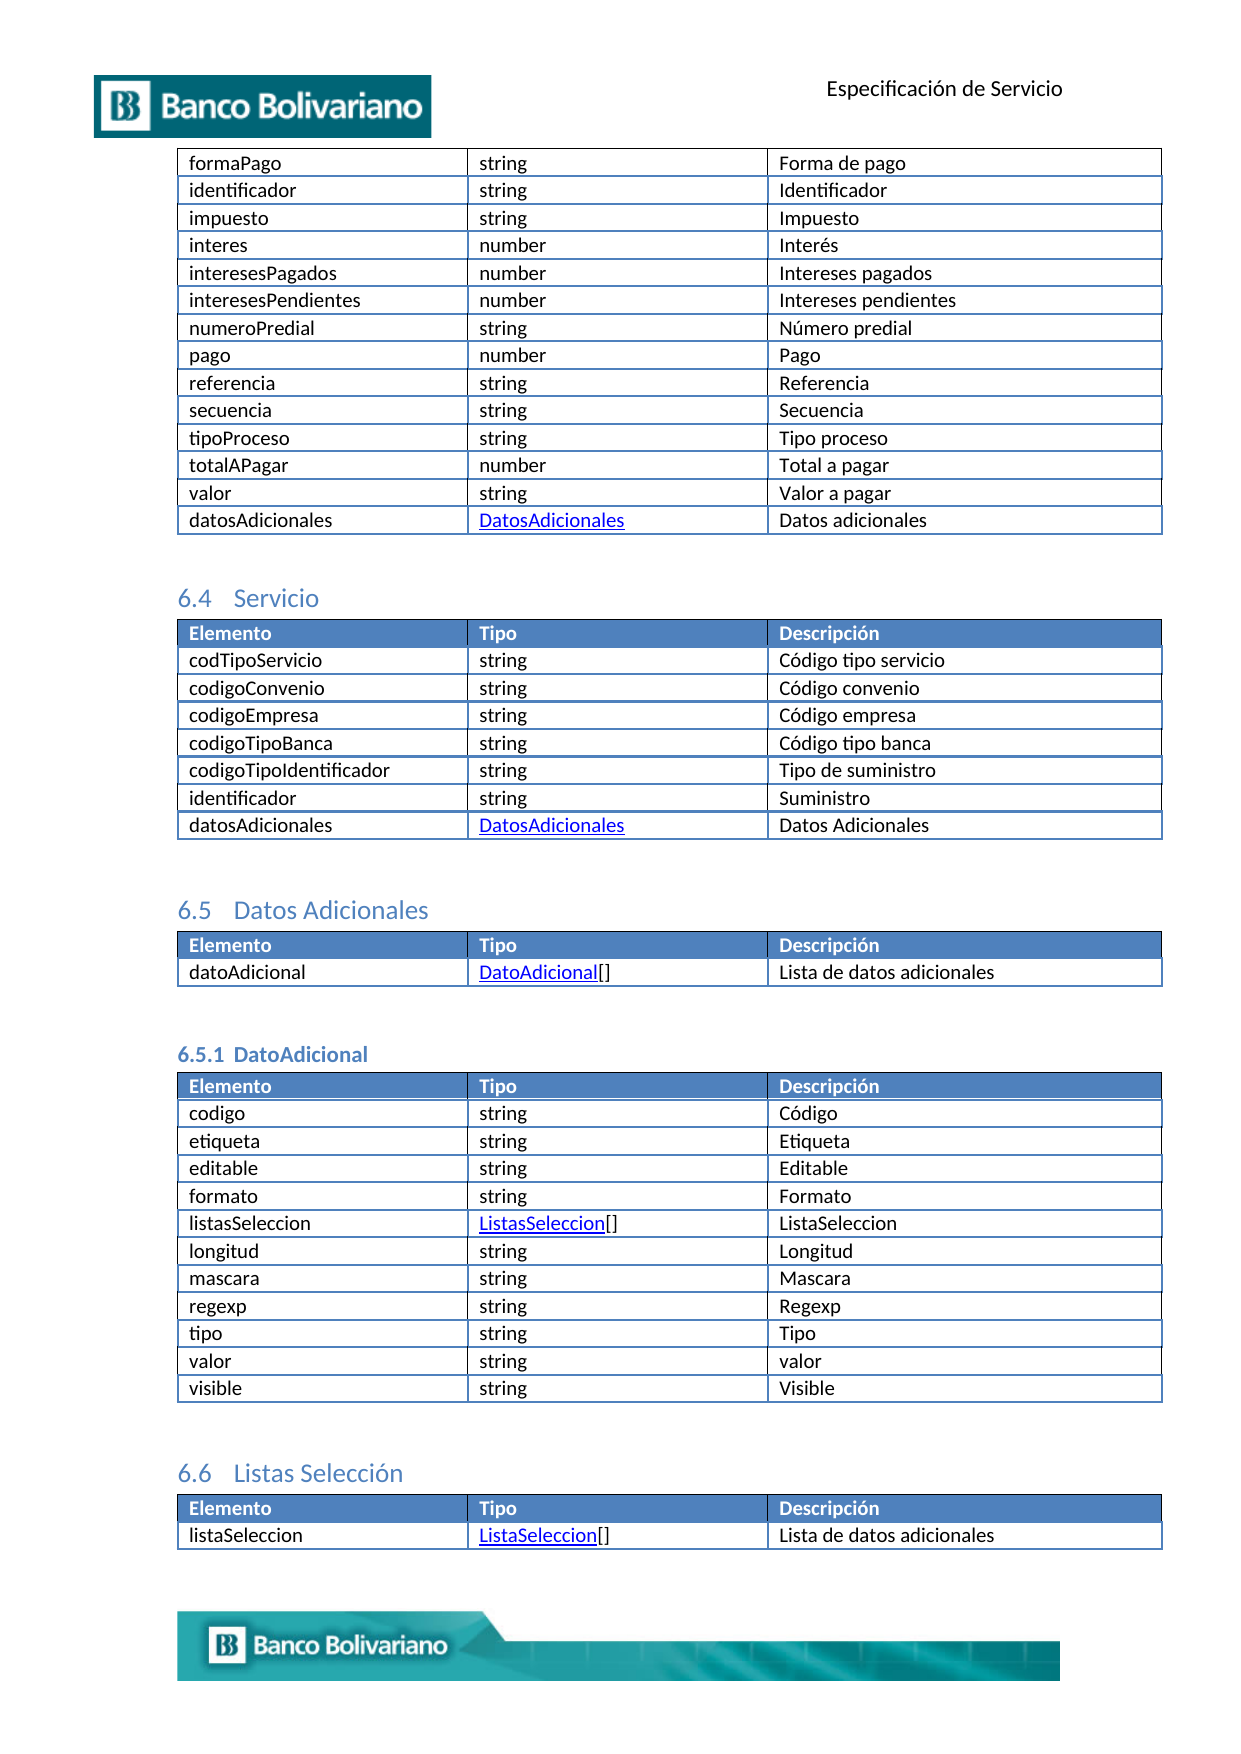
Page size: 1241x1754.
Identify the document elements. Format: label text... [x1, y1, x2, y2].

table_cell Regexp [768, 1293, 1161, 1318]
table_cell formato [178, 1183, 467, 1208]
table_cell Tipo de suministro [769, 758, 1161, 783]
table_cell string [469, 1156, 767, 1181]
table_cell codigoTipoIdentificador [179, 758, 467, 783]
table_cell regexp [178, 1293, 467, 1318]
table_cell mascara [179, 1266, 467, 1291]
table_cell DatosAdicionales [469, 813, 767, 838]
table_cell Formato [768, 1183, 1161, 1208]
table_cell codigoEmpresa [179, 703, 467, 728]
table_cell string [468, 1238, 767, 1263]
table_cell string [468, 1293, 767, 1318]
table_cell Lista de datos adicionales [769, 959, 1161, 985]
subtitle Servicio [177, 581, 1063, 614]
table_cell valor [178, 480, 467, 505]
table_cell string [468, 425, 767, 450]
table_header Elemento [178, 1495, 467, 1521]
table_cell impuesto [178, 205, 467, 230]
table_cell DatoAdicional[] [469, 959, 767, 985]
table_cell DatosAdicionales [469, 507, 767, 533]
table_cell editable [179, 1156, 467, 1181]
table_cell Editable [769, 1156, 1161, 1181]
table_cell referencia [178, 370, 467, 395]
table_cell Código [769, 1101, 1161, 1126]
table_cell numeroPredial [178, 315, 467, 340]
table_header Tipo [468, 932, 767, 957]
table_cell string [469, 397, 767, 423]
picture [177, 1608, 1060, 1681]
table_cell Valor a pagar [768, 480, 1161, 505]
table_cell string [468, 1183, 767, 1208]
table_cell Referencia [768, 370, 1161, 395]
table_cell Datos Adicionales [769, 813, 1161, 838]
table_cell Secuencia [769, 397, 1161, 423]
table_cell string [468, 785, 767, 810]
table_cell tipoProceso [178, 425, 467, 450]
table_cell valor [768, 1348, 1161, 1373]
table_cell string [469, 1101, 767, 1126]
table_cell valor [178, 1348, 467, 1373]
table_header Descripción [768, 932, 1161, 957]
table_cell Código empresa [769, 703, 1161, 728]
table_header Tipo [468, 620, 767, 645]
table_cell string [469, 1321, 767, 1346]
table_cell interesesPendientes [179, 287, 467, 313]
table_cell Datos adicionales [769, 507, 1161, 533]
table_header Elemento [178, 1073, 467, 1098]
table_cell number [469, 287, 767, 313]
table_header Tipo [468, 1073, 767, 1098]
table_cell Visible [769, 1376, 1161, 1401]
table_cell tipo [179, 1321, 467, 1346]
table_cell string [469, 758, 767, 783]
table_cell listasSeleccion [179, 1211, 467, 1236]
table_cell string [469, 1376, 767, 1401]
table_cell string [468, 675, 767, 700]
table_cell Forma de pago [768, 149, 1161, 175]
table_cell Longitud [768, 1238, 1161, 1263]
table_cell Código tipo banca [768, 730, 1161, 755]
table_cell Número predial [768, 315, 1161, 340]
table_cell string [468, 480, 767, 505]
table_cell Impuesto [768, 205, 1161, 230]
table_cell formaPago [178, 149, 467, 175]
subtitle Listas Selección [177, 1456, 1063, 1489]
table_cell string [469, 703, 767, 728]
table_cell longitud [178, 1238, 467, 1263]
table_cell pago [179, 342, 467, 368]
table_cell etiqueta [178, 1128, 467, 1153]
table_cell codigoTipoBanca [178, 730, 467, 755]
table_cell identificador [179, 177, 467, 203]
table_cell codigoConvenio [178, 675, 467, 700]
table_header Elemento [178, 932, 467, 957]
table_header Descripción [768, 1073, 1161, 1098]
table_cell codigo [179, 1101, 467, 1126]
table_cell string [469, 177, 767, 203]
table_cell interes [179, 232, 467, 258]
table_header Tipo [468, 1495, 767, 1521]
table_cell number [469, 232, 767, 258]
table_cell ListaSeleccion[] [469, 1523, 767, 1548]
table_cell Identificador [769, 177, 1161, 203]
table_cell number [468, 260, 767, 285]
table_cell Intereses pendientes [769, 287, 1161, 313]
table_cell string [468, 149, 767, 175]
table_header Descripción [768, 1495, 1161, 1521]
table_cell number [469, 342, 767, 368]
table_cell Suministro [768, 785, 1161, 810]
table_cell Tipo proceso [768, 425, 1161, 450]
table_cell codTipoServicio [179, 648, 467, 673]
table_header Elemento [178, 620, 467, 645]
table_cell listaSeleccion [179, 1523, 467, 1548]
table_cell string [468, 1128, 767, 1153]
table_cell identificador [178, 785, 467, 810]
table_cell secuencia [179, 397, 467, 423]
table_cell string [468, 315, 767, 340]
table_cell string [468, 1348, 767, 1373]
table_cell datosAdicionales [179, 813, 467, 838]
table_cell string [468, 205, 767, 230]
table_cell string [469, 648, 767, 673]
table_cell datosAdicionales [179, 507, 467, 533]
table_cell datoAdicional [179, 959, 467, 985]
table_cell Total a pagar [769, 452, 1161, 478]
subtitle Datos Adicionales [177, 893, 1063, 926]
table_cell Pago [769, 342, 1161, 368]
table_cell Interés [769, 232, 1161, 258]
picture [93, 75, 432, 138]
table_cell Código convenio [768, 675, 1161, 700]
table_cell Intereses pagados [768, 260, 1161, 285]
subtitle DatoAdicional [177, 1040, 1063, 1068]
table_header Descripción [768, 620, 1161, 645]
table_cell Etiqueta [768, 1128, 1161, 1153]
table_cell Código tipo servicio [769, 648, 1161, 673]
table_cell visible [179, 1376, 467, 1401]
table_cell ListaSeleccion [769, 1211, 1161, 1236]
table_cell string [469, 1266, 767, 1291]
table_cell number [469, 452, 767, 478]
table_cell ListasSeleccion[] [469, 1211, 767, 1236]
table_cell Lista de datos adicionales [769, 1523, 1161, 1548]
table_cell interesesPagados [178, 260, 467, 285]
table_cell Mascara [769, 1266, 1161, 1291]
table_cell string [468, 370, 767, 395]
table_cell Tipo [769, 1321, 1161, 1346]
table_cell totalAPagar [179, 452, 467, 478]
table_cell string [468, 730, 767, 755]
